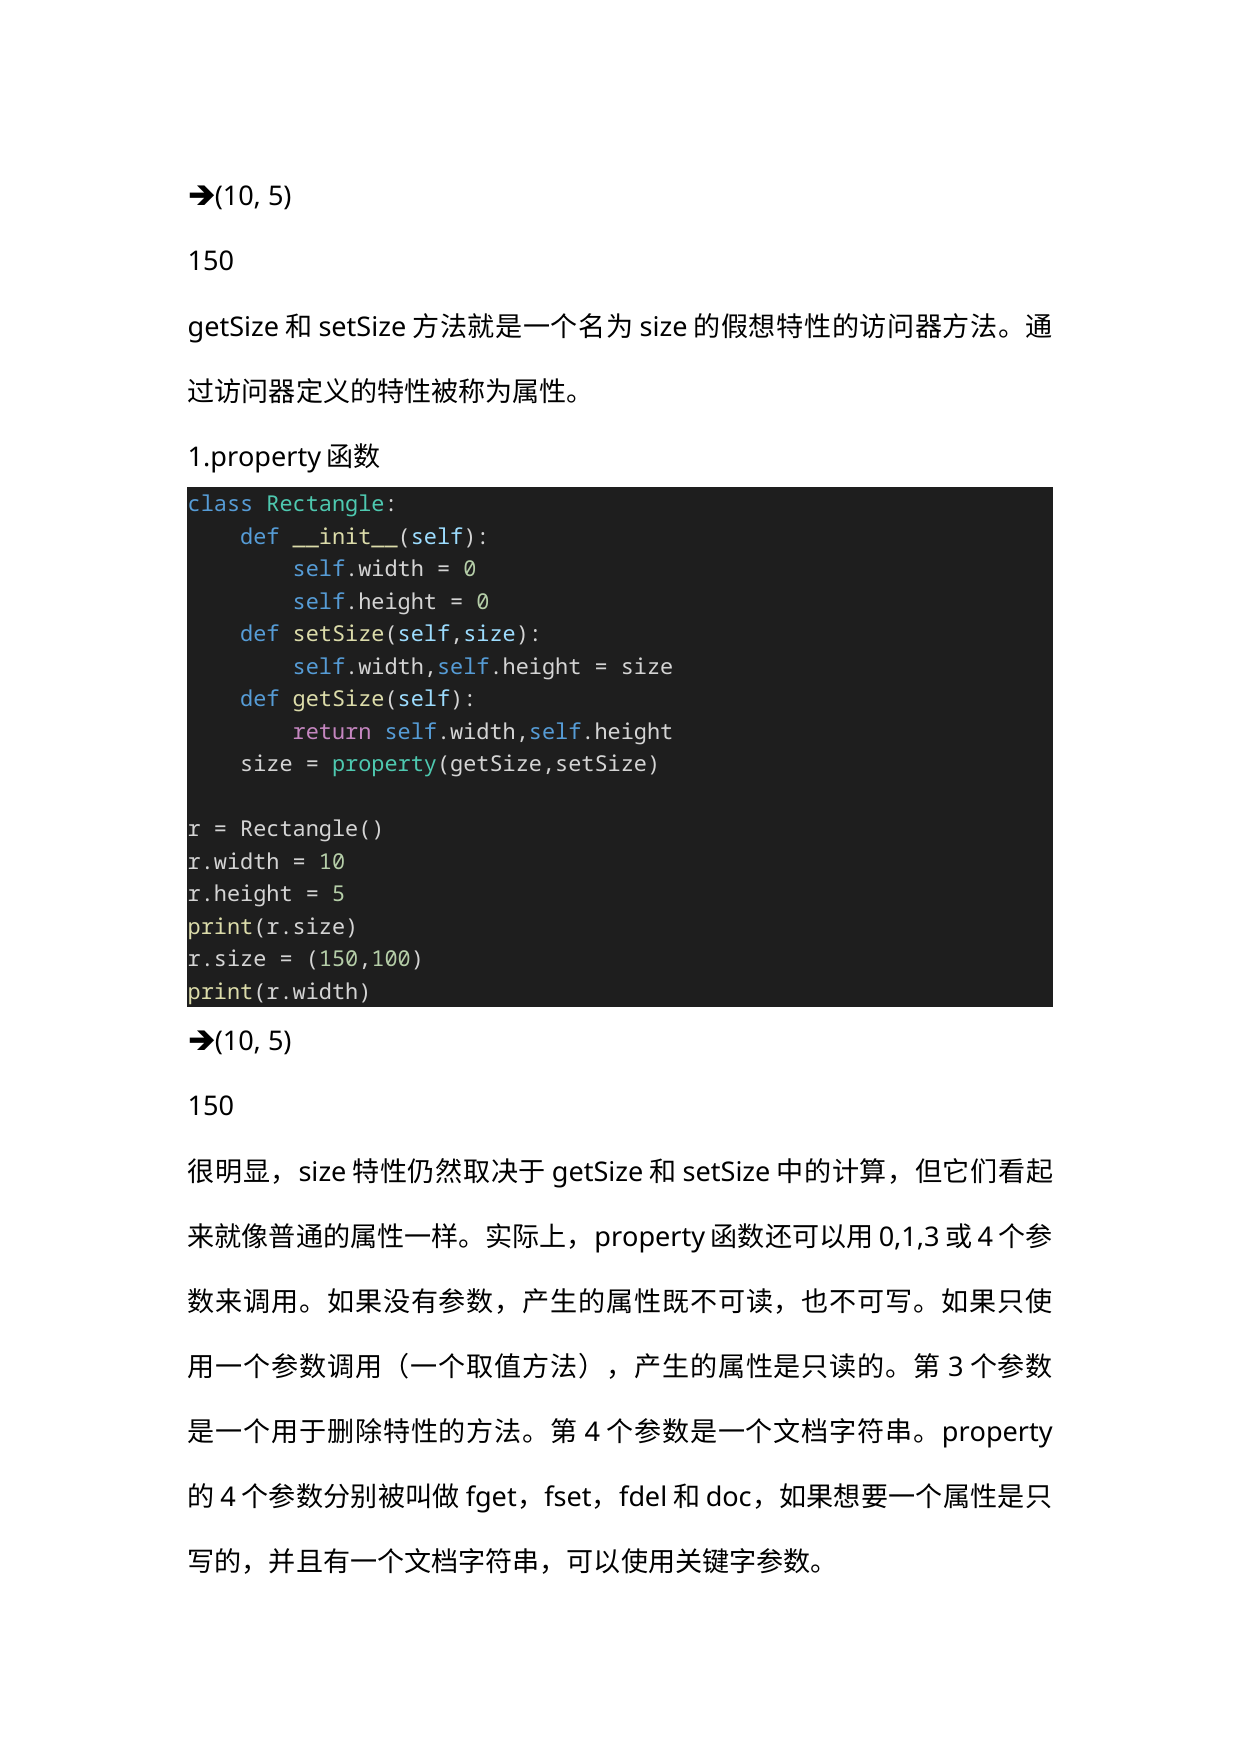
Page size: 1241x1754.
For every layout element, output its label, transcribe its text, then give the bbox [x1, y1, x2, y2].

text 150 [187, 1072, 1053, 1137]
text size = property(getSize,setSize) [187, 747, 1053, 779]
text class Rectangle: [187, 487, 1053, 519]
text r.width = 10 [187, 844, 1053, 877]
text self.width,self.height = size [187, 649, 1053, 682]
text 150 [187, 227, 1053, 292]
text def __init__(self): [187, 519, 1053, 552]
text return self.width,self.height [187, 714, 1053, 747]
text print(r.width) [187, 974, 1053, 1007]
text r = Rectangle() [187, 812, 1053, 844]
text 1.property函数 [187, 422, 1053, 487]
text print(r.size) [187, 909, 1053, 942]
text r.height = 5 [187, 877, 1053, 909]
text (10, 5) [187, 1007, 1053, 1072]
text getSize和setSize方法就是一个名为size的假想特性的访问器方法。通过访问器定义的特性被称为属性。 [187, 292, 1053, 422]
text def getSize(self): [187, 682, 1053, 714]
text (10, 5) [187, 162, 1053, 227]
text self.width = 0 [187, 552, 1053, 584]
text r.size = (150,100) [187, 942, 1053, 974]
text def setSize(self,size): [187, 617, 1053, 649]
text self.height = 0 [187, 584, 1053, 617]
